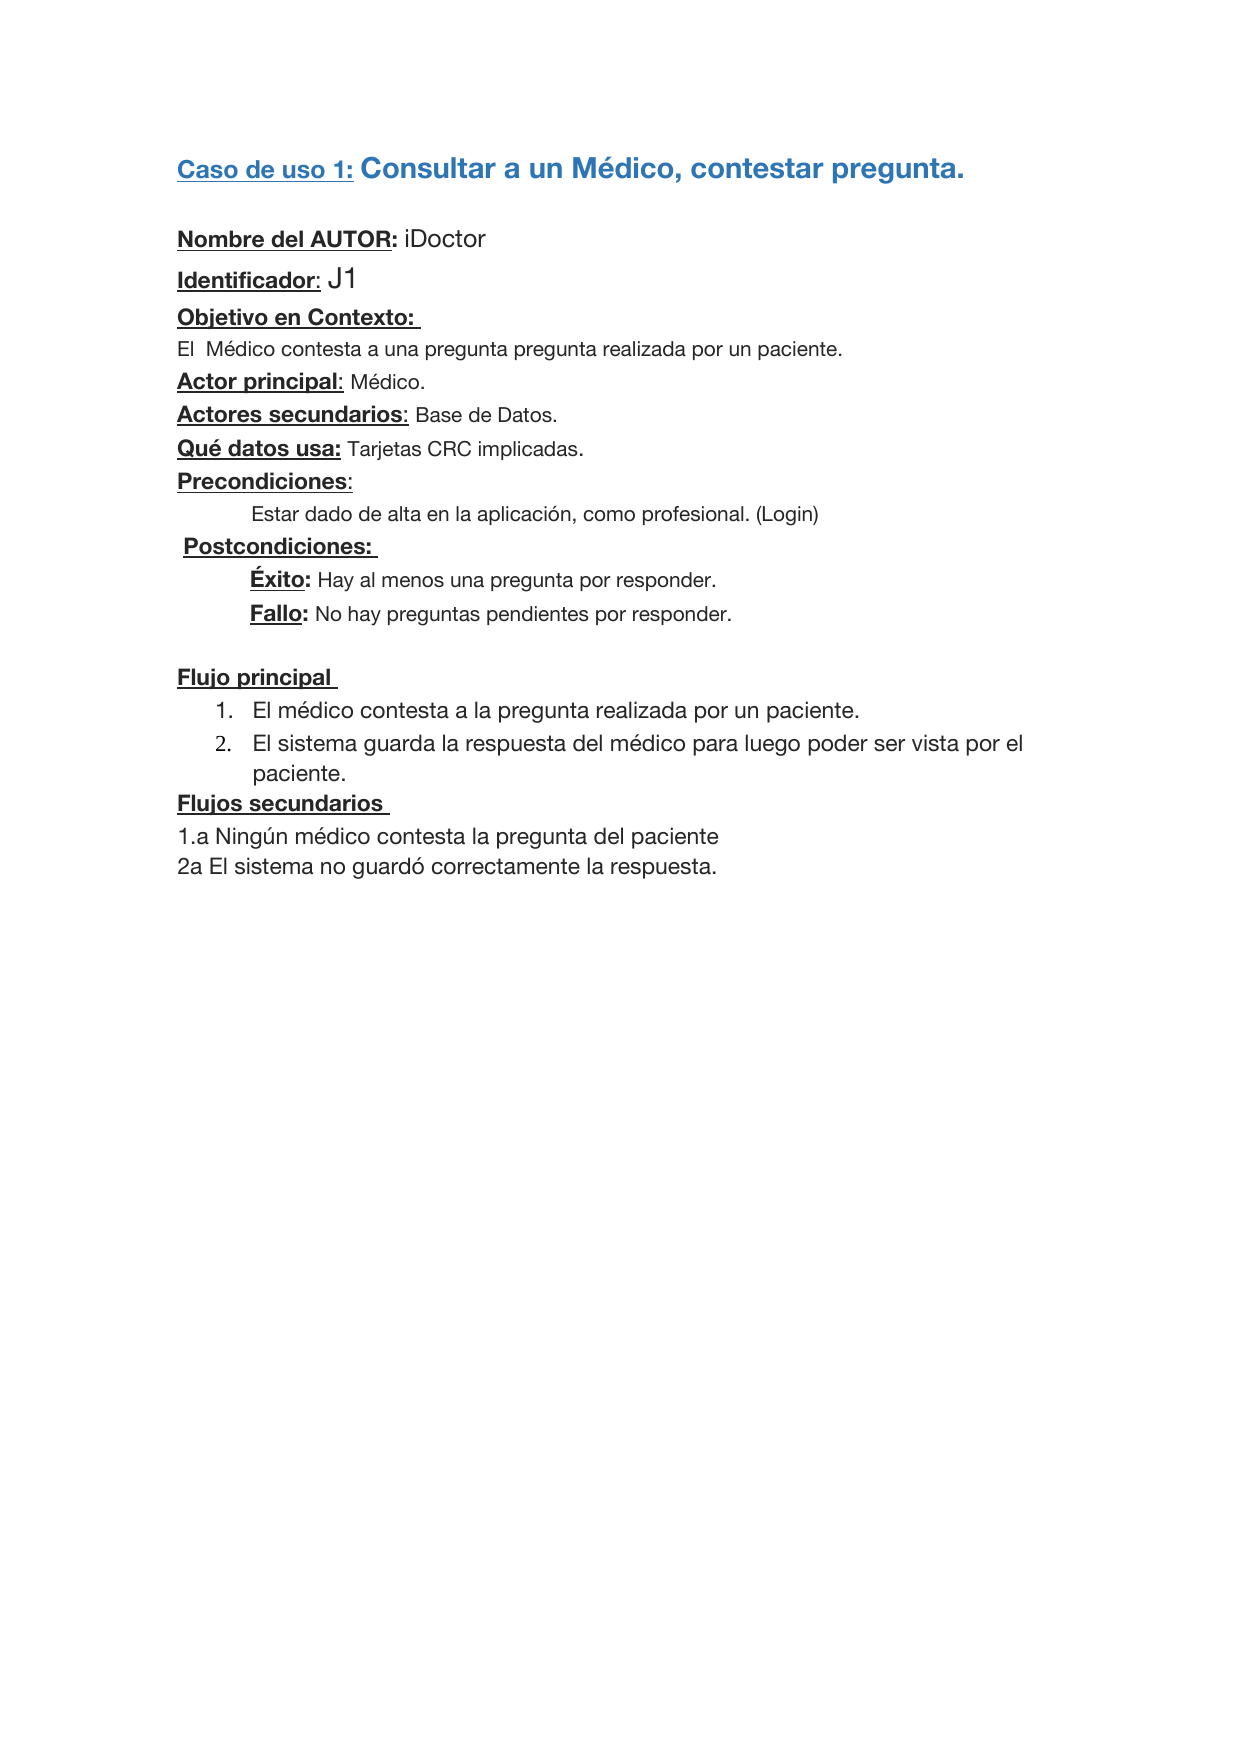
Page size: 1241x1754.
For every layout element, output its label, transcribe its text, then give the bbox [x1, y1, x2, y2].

text 2a El sistema no guardó correctamente la respuesta. [177, 852, 1090, 881]
text Precondiciones: [177, 467, 885, 496]
list El sistema guarda la respuesta del médico para luego poder ser vista por el paciente. [215, 729, 1090, 788]
text Postcondiciones: [177, 532, 885, 561]
text Caso de uso 1: Consultar a un Médico, contestar pregunta. [177, 150, 1090, 187]
text Estar dado de alta en la aplicación, como profesional. (Login) [251, 501, 885, 527]
text 1.a Ningún médico contesta la pregunta del paciente [177, 822, 1090, 851]
subtitle Flujo principal [177, 663, 1090, 692]
text Identificador: J1 [177, 260, 1090, 297]
text Éxito: Hay al menos una pregunta por responder. [176, 565, 997, 594]
subtitle Flujos secundarios [177, 789, 1090, 818]
text El Médico contesta a una pregunta pregunta realizada por un paciente. [177, 336, 1090, 363]
text Fallo: No hay preguntas pendientes por responder. [176, 599, 997, 628]
text Actores secundarios: Base de Datos. [177, 400, 1090, 429]
subtitle El médico contesta a la pregunta realizada por un paciente. [215, 696, 1090, 725]
subtitle Actor principal: Médico. [177, 367, 1090, 396]
text Nombre del AUTOR: iDoctor [177, 223, 1090, 255]
text Objetivo en Contexto: [177, 303, 1090, 332]
text Qué datos usa: Tarjetas CRC implicadas. [177, 434, 1090, 463]
